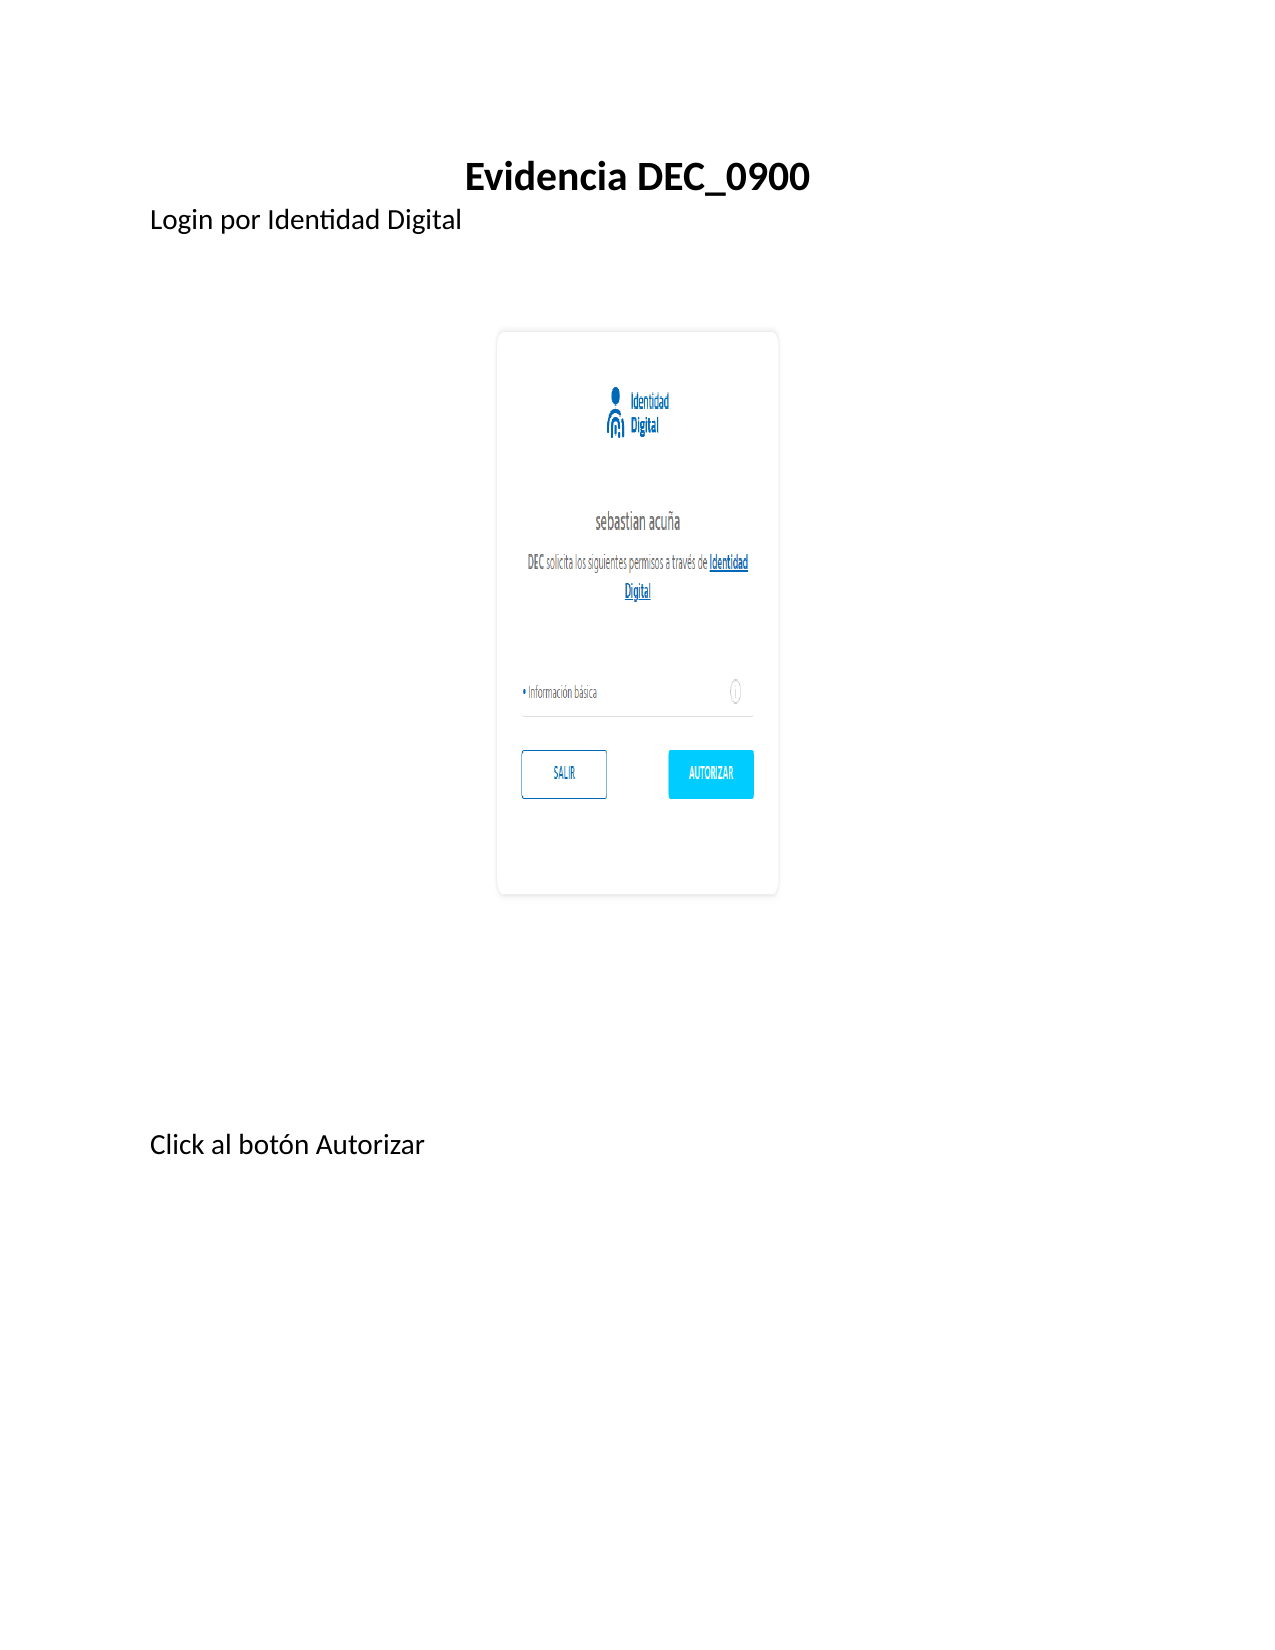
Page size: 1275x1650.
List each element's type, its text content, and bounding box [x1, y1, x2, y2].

text Login por Identidad Digital [150, 207, 1125, 246]
text Evidencia DEC_0900 [150, 150, 1125, 207]
text Click al botón Autorizar [150, 1148, 1125, 1188]
picture [220, 314, 1055, 1148]
